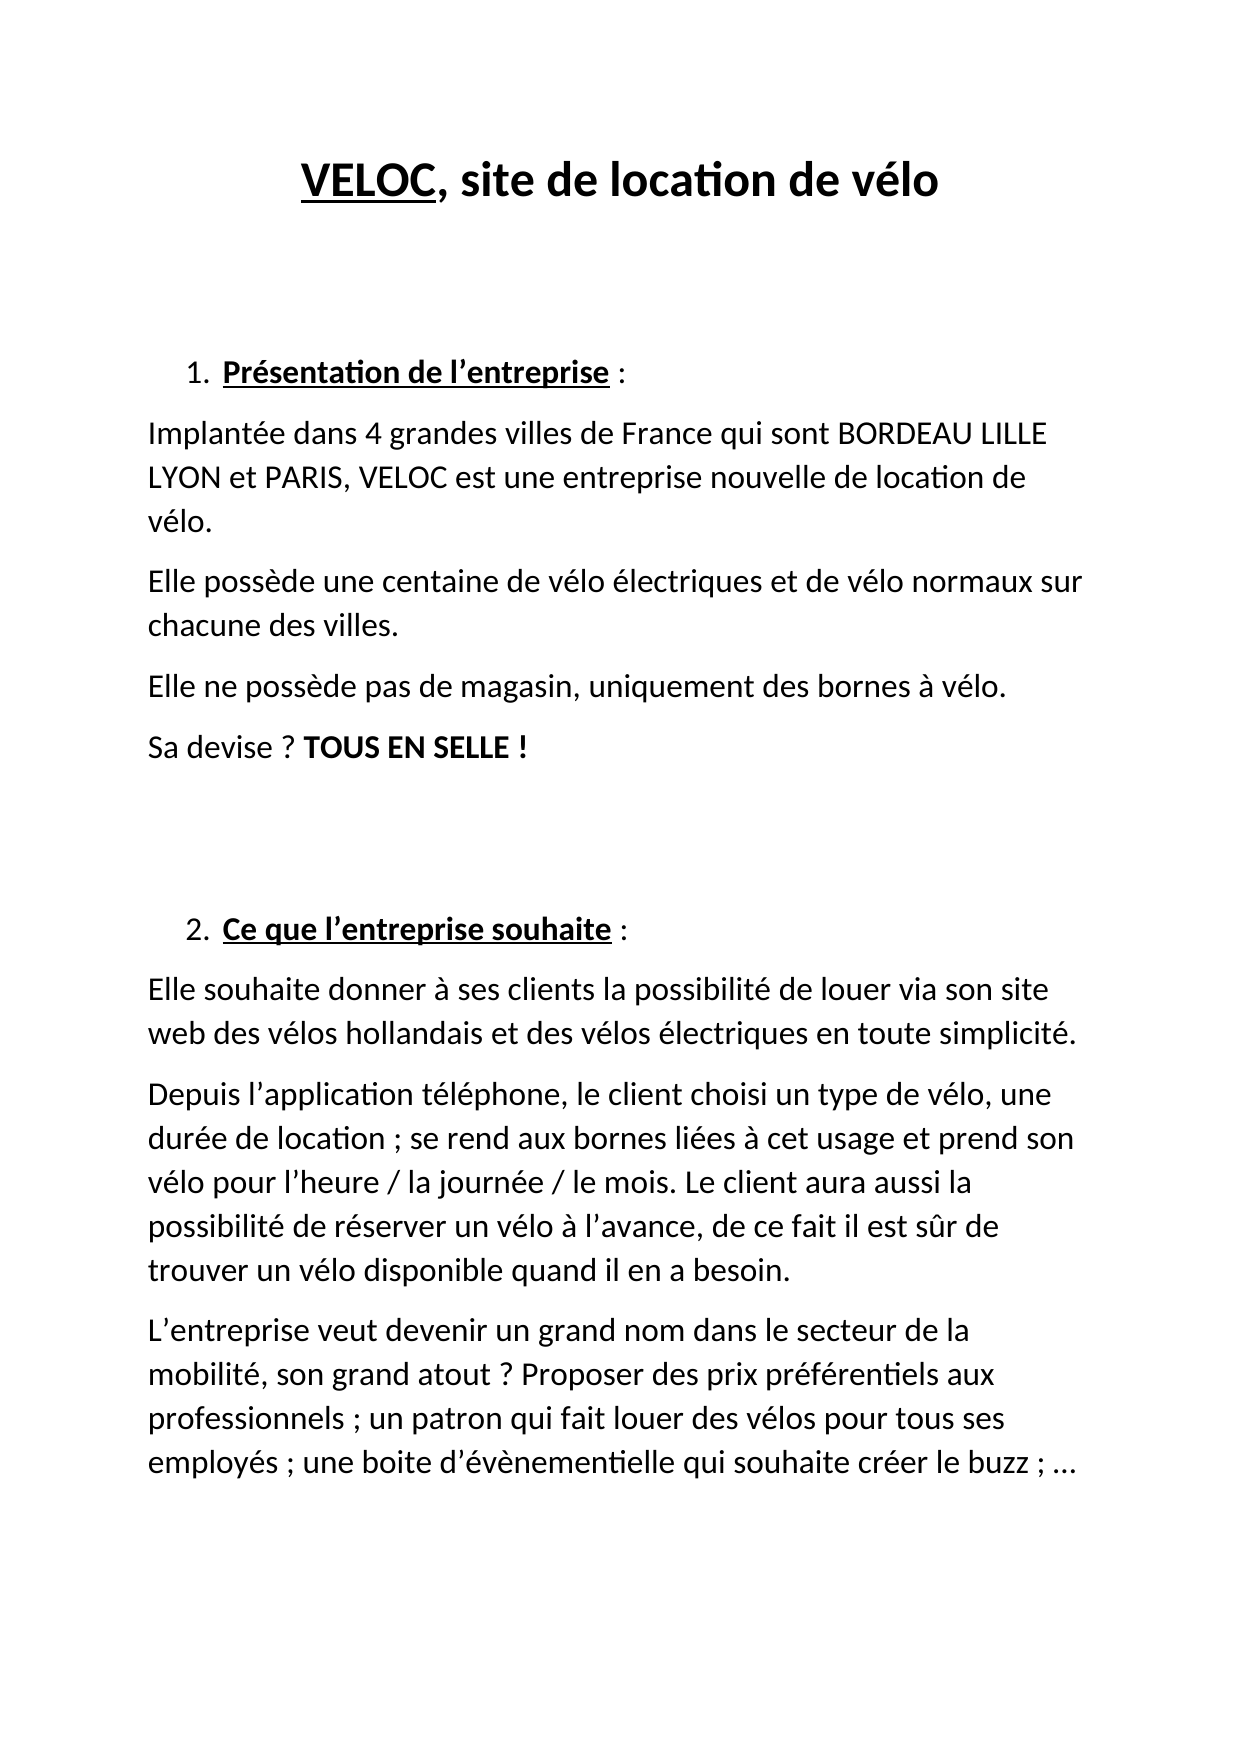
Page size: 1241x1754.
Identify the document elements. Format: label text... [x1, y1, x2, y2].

text Sa devise ? TOUS EN SELLE ! [148, 726, 1093, 766]
text L’entreprise veut devenir un grand nom dans le secteur de la mobilité, son grand atout ? Proposer des prix préférentiels aux professionnels ; un patron qui fait louer des vélos pour tous ses employés ; une boite d’évènementielle qui souhaite créer le buzz ; … [148, 1309, 1093, 1482]
list Présentation de l’entreprise : [185, 351, 1093, 392]
text VELOC, site de location de vélo [148, 148, 1093, 209]
text Elle souhaite donner à ses clients la possibilité de louer via son site web des vélos hollandais et des vélos électriques en toute simplicité. [148, 968, 1093, 1053]
text Implantée dans 4 grandes villes de France qui sont BORDEAU LILLE LYON et PARIS, VELOC est une entreprise nouvelle de location de vélo. [148, 412, 1093, 541]
text Depuis l’application téléphone, le client choisi un type de vélo, une durée de location ; se rend aux bornes liées à cet usage et prend son vélo pour l’heure / la journée / le mois. Le client aura aussi la possibilité de réserver un vélo à l’avance, de ce fait il est sûr de trouver un vélo disponible quand il en a besoin. [148, 1073, 1093, 1289]
text Elle possède une centaine de vélo électriques et de vélo normaux sur chacune des villes. [148, 561, 1093, 645]
list Ce que l’entreprise souhaite : [185, 908, 1093, 948]
text Elle ne possède pas de magasin, uniquement des bornes à vélo. [148, 665, 1093, 706]
